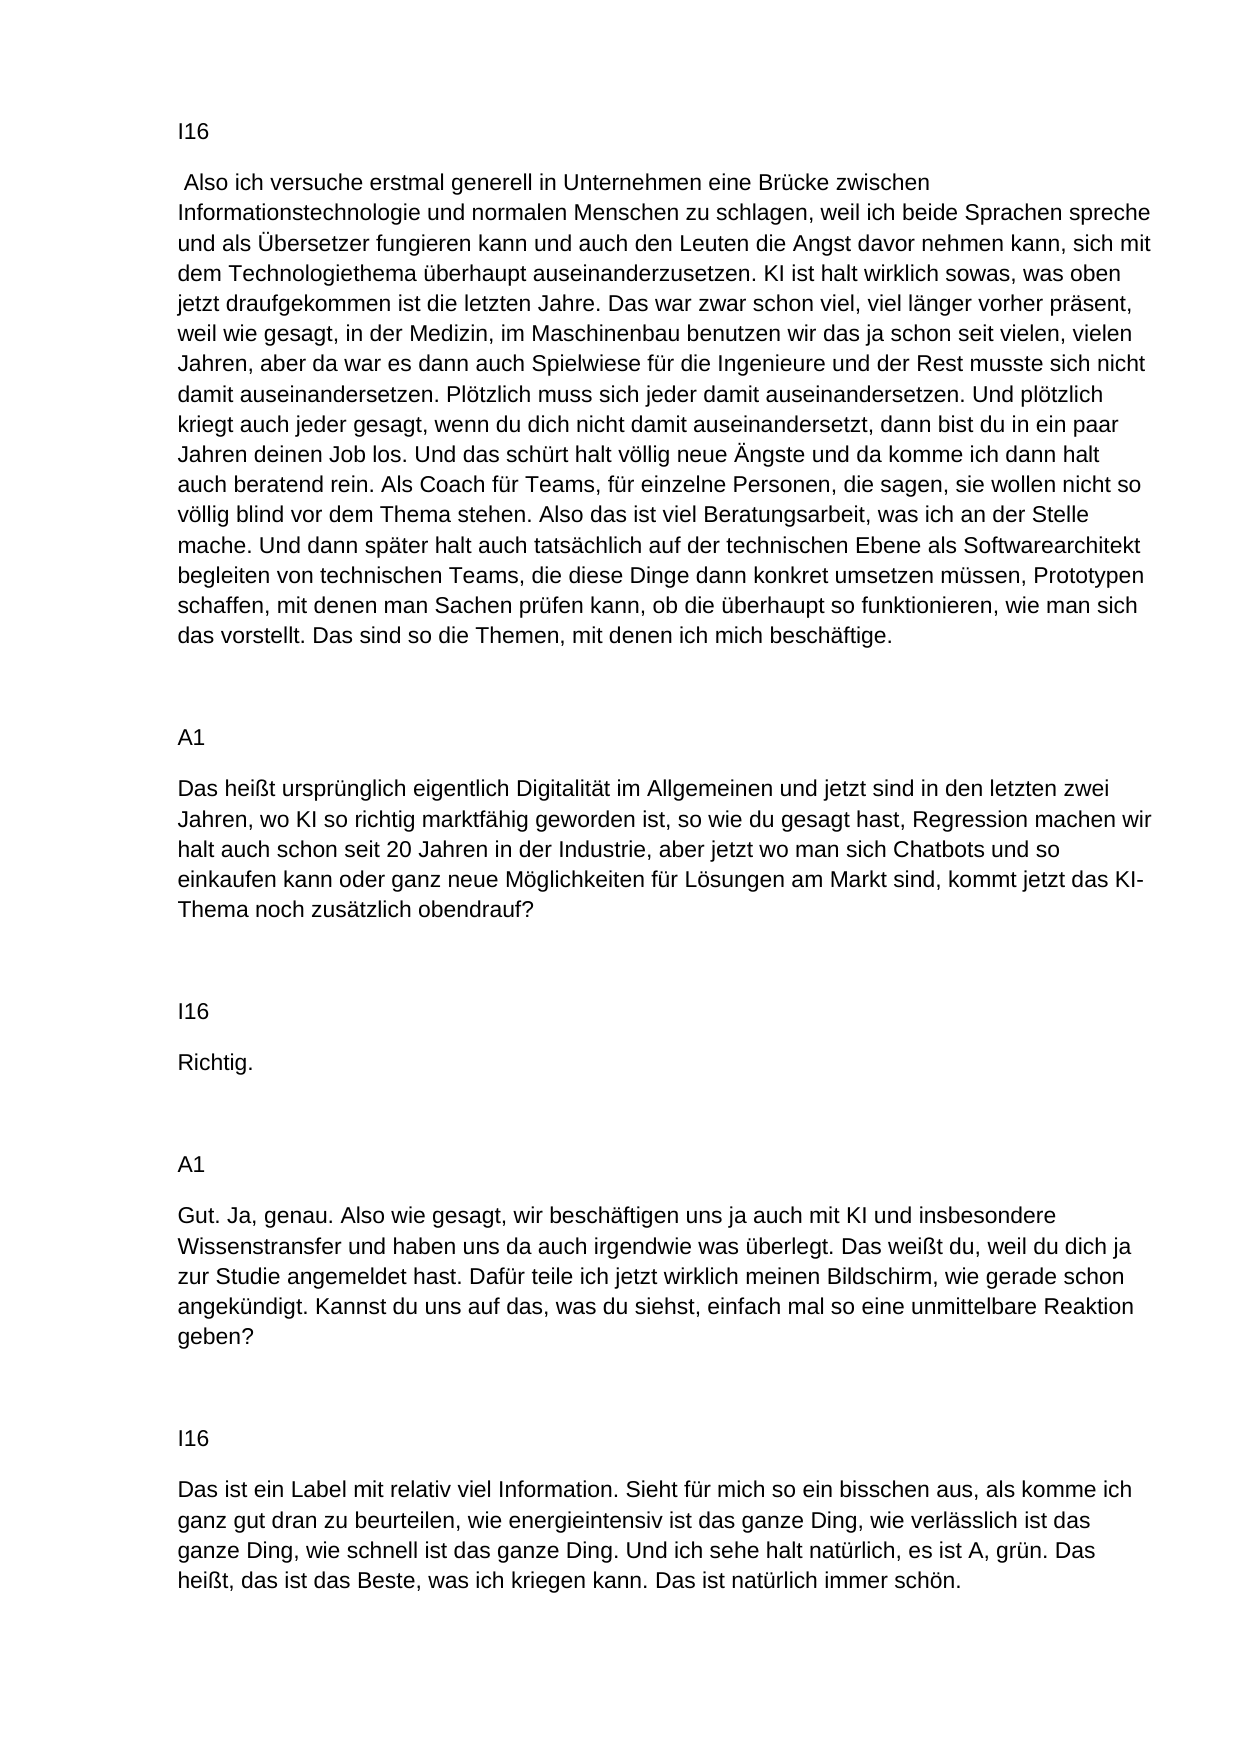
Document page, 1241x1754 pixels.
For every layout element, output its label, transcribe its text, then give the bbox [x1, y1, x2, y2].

text Richtig. [177, 1049, 1152, 1076]
text A1 [177, 1151, 1152, 1178]
text Also ich versuche erstmal generell in Unternehmen eine Brücke zwischen Informationstechnologie und normalen Menschen zu schlagen, weil ich beide Sprachen spreche und als Übersetzer fungieren kann und auch den Leuten die Angst davor nehmen kann, sich mit dem Technologiethema überhaupt auseinanderzusetzen. KI ist halt wirklich sowas, was oben jetzt draufgekommen ist die letzten Jahre. Das war zwar schon viel, viel länger vorher präsent, weil wie gesagt, in der Medizin, im Maschinenbau benutzen wir das ja schon seit vielen, vielen Jahren, aber da war es dann auch Spielwiese für die Ingenieure und der Rest musste sich nicht damit auseinandersetzen. Plötzlich muss sich jeder damit auseinandersetzen. Und plötzlich kriegt auch jeder gesagt, wenn du dich nicht damit auseinandersetzt, dann bist du in ein paar Jahren deinen Job los. Und das schürt halt völlig neue Ängste und da komme ich dann halt auch beratend rein. Als Coach für Teams, für einzelne Personen, die sagen, sie wollen nicht so völlig blind vor dem Thema stehen. Also das ist viel Beratungsarbeit, was ich an der Stelle mache. Und dann später halt auch tatsächlich auf der technischen Ebene als Softwarearchitekt begleiten von technischen Teams, die diese Dinge dann konkret umsetzen müssen, Prototypen schaffen, mit denen man Sachen prüfen kann, ob die überhaupt so funktionieren, wie man sich das vorstellt. Das sind so die Themen, mit denen ich mich beschäftige. [177, 169, 1152, 649]
text I16 [177, 1425, 1152, 1452]
text I16 [177, 118, 1152, 144]
text Das heißt ursprünglich eigentlich Digitalität im Allgemeinen und jetzt sind in den letzten zwei Jahren, wo KI so richtig marktfähig geworden ist, so wie du gesagt hast, Regression machen wir halt auch schon seit 20 Jahren in der Industrie, aber jetzt wo man sich Chatbots und so einkaufen kann oder ganz neue Möglichkeiten für Lösungen am Markt sind, kommt jetzt das KI-Thema noch zusätzlich obendrauf? [177, 775, 1152, 923]
text Gut. Ja, genau. Also wie gesagt, wir beschäftigen uns ja auch mit KI und insbesondere Wissenstransfer und haben uns da auch irgendwie was überlegt. Das weißt du, weil du dich ja zur Studie angemeldet hast. Dafür teile ich jetzt wirklich meinen Bildschirm, wie gerade schon angekündigt. Kannst du uns auf das, was du siehst, einfach mal so eine unmittelbare Reaktion geben? [177, 1202, 1152, 1350]
text A1 [177, 724, 1152, 751]
text I16 [177, 998, 1152, 1025]
text Das ist ein Label mit relativ viel Information. Sieht für mich so ein bisschen aus, als komme ich ganz gut dran zu beurteilen, wie energieintensiv ist das ganze Ding, wie verlässlich ist das ganze Ding, wie schnell ist das ganze Ding. Und ich sehe halt natürlich, es ist A, grün. Das heißt, das ist das Beste, was ich kriegen kann. Das ist natürlich immer schön. [177, 1476, 1152, 1593]
